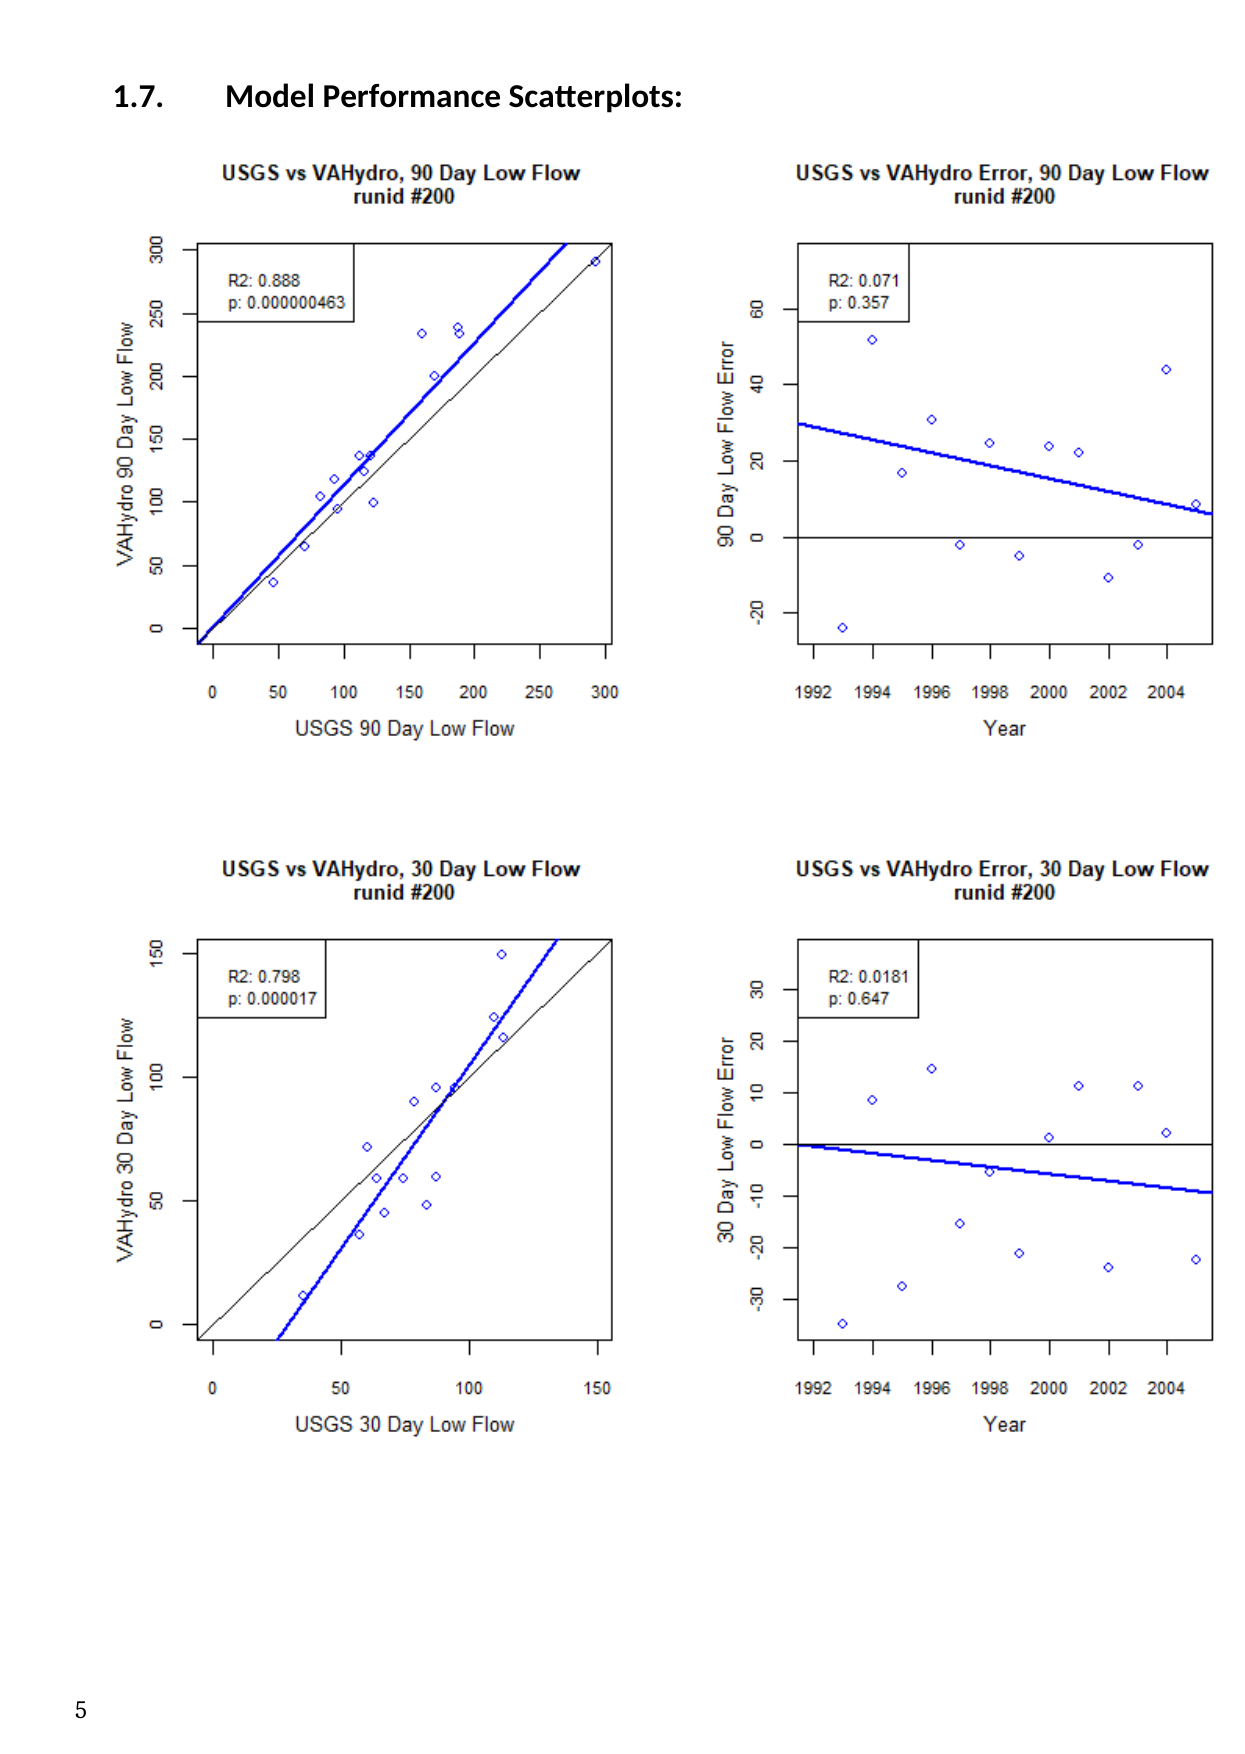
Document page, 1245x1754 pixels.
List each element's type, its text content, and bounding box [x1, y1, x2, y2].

subtitle Model Performance Scatterplots: [112, 75, 1095, 116]
picture [75, 817, 1245, 1493]
picture [75, 122, 1245, 797]
